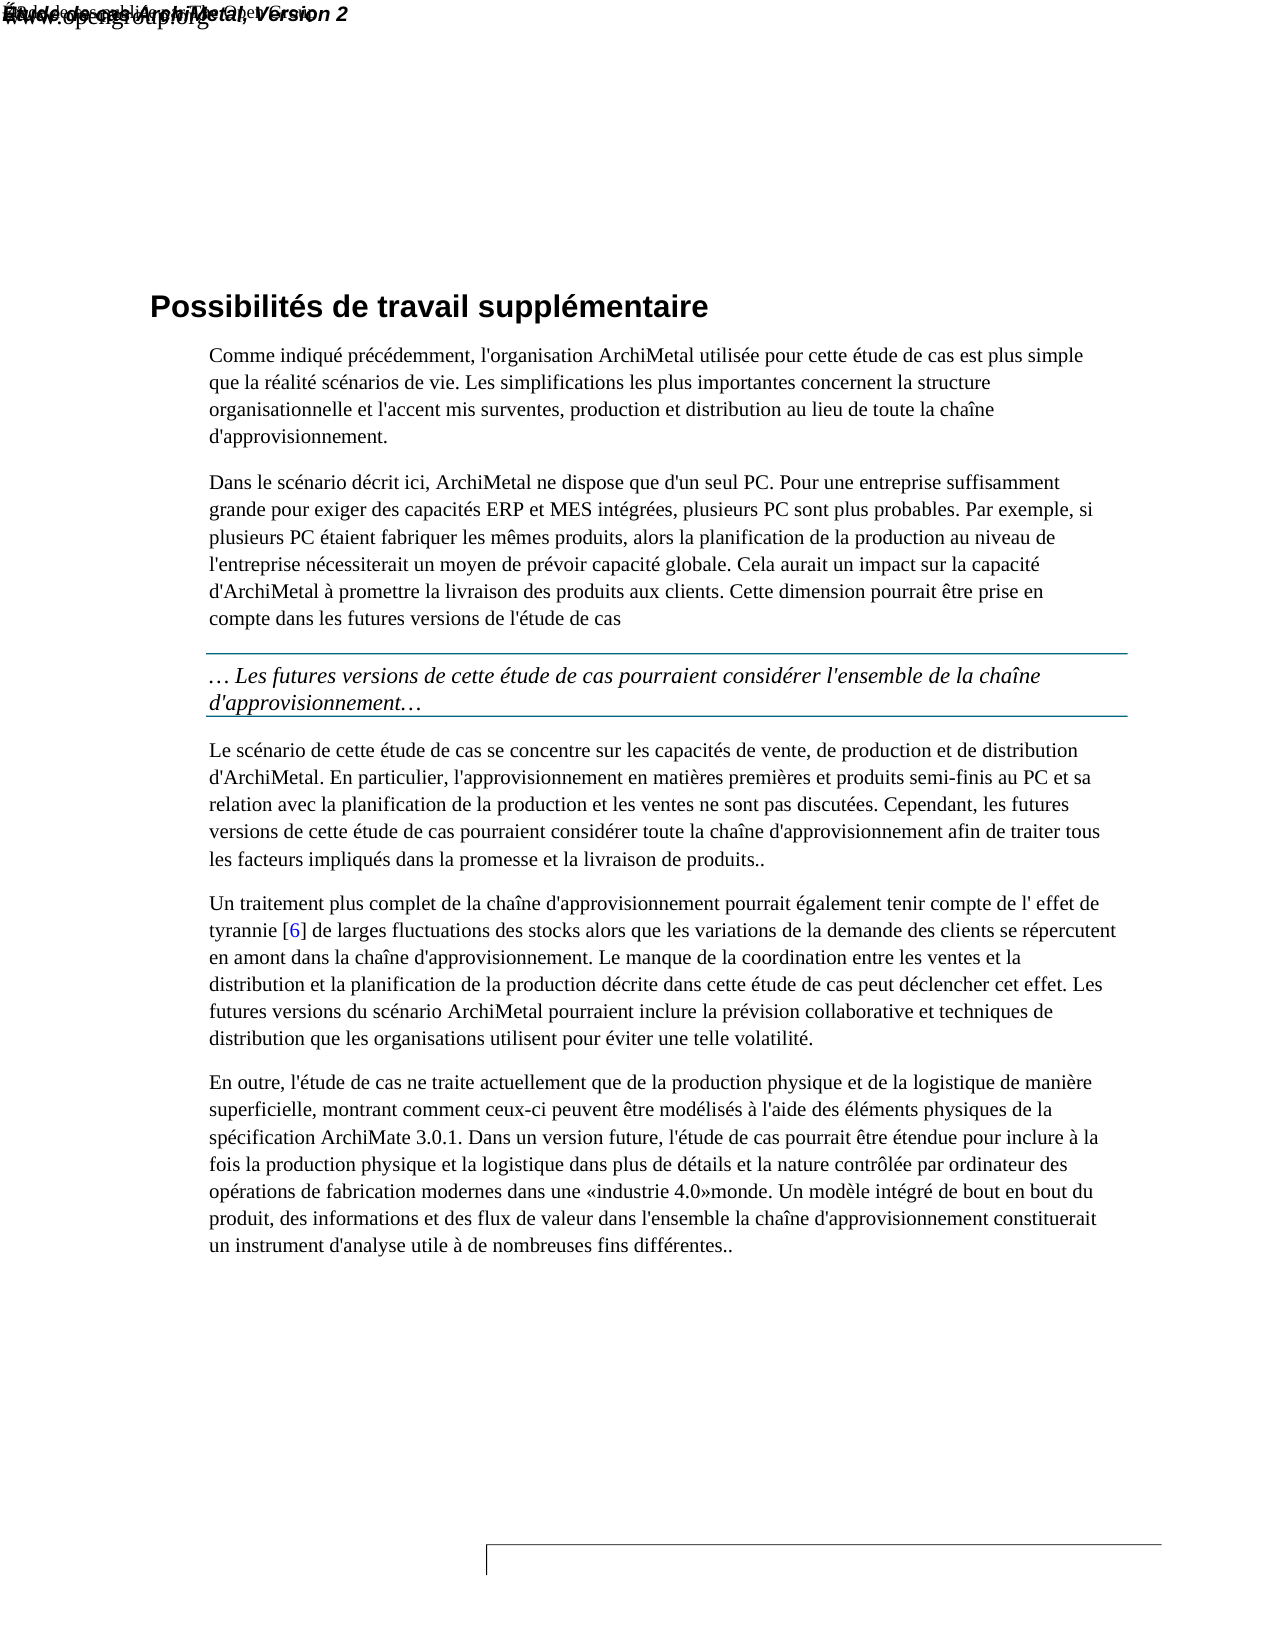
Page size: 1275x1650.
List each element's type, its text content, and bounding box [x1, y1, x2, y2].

subtitle … Les futures versions de cette étude de cas pourraient considérer l'ensemble de la chaîne d'approvisionnement… [209, 662, 1173, 715]
text Comme indiqué précédemment, l'organisation ArchiMetal utilisée pour cette étude de cas est plus simple que la réalité scénarios de vie. Les simplifications les plus importantes concernent la structure organisationnelle et l'accent mis surventes, production et distribution au lieu de toute la chaîne d'approvisionnement. [209, 343, 1100, 448]
subtitle Possibilités de travail supplémentaire [150, 288, 1173, 324]
text Un traitement plus complet de la chaîne d'approvisionnement pourrait également tenir compte de l' effet de tyrannie [6] de larges fluctuations des stocks alors que les variations de la demande des clients se répercutent en amont dans la chaîne d'approvisionnement. Le manque de la coordination entre les ventes et la distribution et la planification de la production décrite dans cette étude de cas peut déclencher cet effet. Les futures versions du scénario ArchiMetal pourraient inclure la prévision collaborative et techniques de distribution que les organisations utilisent pour éviter une telle volatilité. [209, 890, 1122, 1050]
text En outre, l'étude de cas ne traite actuellement que de la production physique et de la logistique de manière superficielle, montrant comment ceux-ci peuvent être modélisés à l'aide des éléments physiques de la spécification ArchiMate 3.0.1. Dans un version future, l'étude de cas pourrait être étendue pour inclure à la fois la production physique et la logistique dans plus de détails et la nature contrôlée par ordinateur des opérations de fabrication modernes dans une «industrie 4.0»monde. Un modèle intégré de bout en bout du produit, des informations et des flux de valeur dans l'ensemble la chaîne d'approvisionnement constituerait un instrument d'analyse utile à de nombreuses fins différentes.. [209, 1070, 1119, 1257]
text Dans le scénario décrit ici, ArchiMetal ne dispose que d'un seul PC. Pour une entreprise suffisamment grande pour exiger des capacités ERP et MES intégrées, plusieurs PC sont plus probables. Par exemple, si plusieurs PC étaient fabriquer les mêmes produits, alors la planification de la production au niveau de l'entreprise nécessiterait un moyen de prévoir capacité globale. Cela aurait un impact sur la capacité d'ArchiMetal à promettre la livraison des produits aux clients. Cette dimension pourrait être prise en compte dans les futures versions de l'étude de cas [209, 470, 1100, 630]
text Le scénario de cette étude de cas se concentre sur les capacités de vente, de production et de distribution d'ArchiMetal. En particulier, l'approvisionnement en matières premières et produits semi-finis au PC et sa relation avec la planification de la production et les ventes ne sont pas discutées. Cependant, les futures versions de cette étude de cas pourraient considérer toute la chaîne d'approvisionnement afin de traiter tous les facteurs impliqués dans la promesse et la livraison de produits.. [209, 738, 1129, 871]
